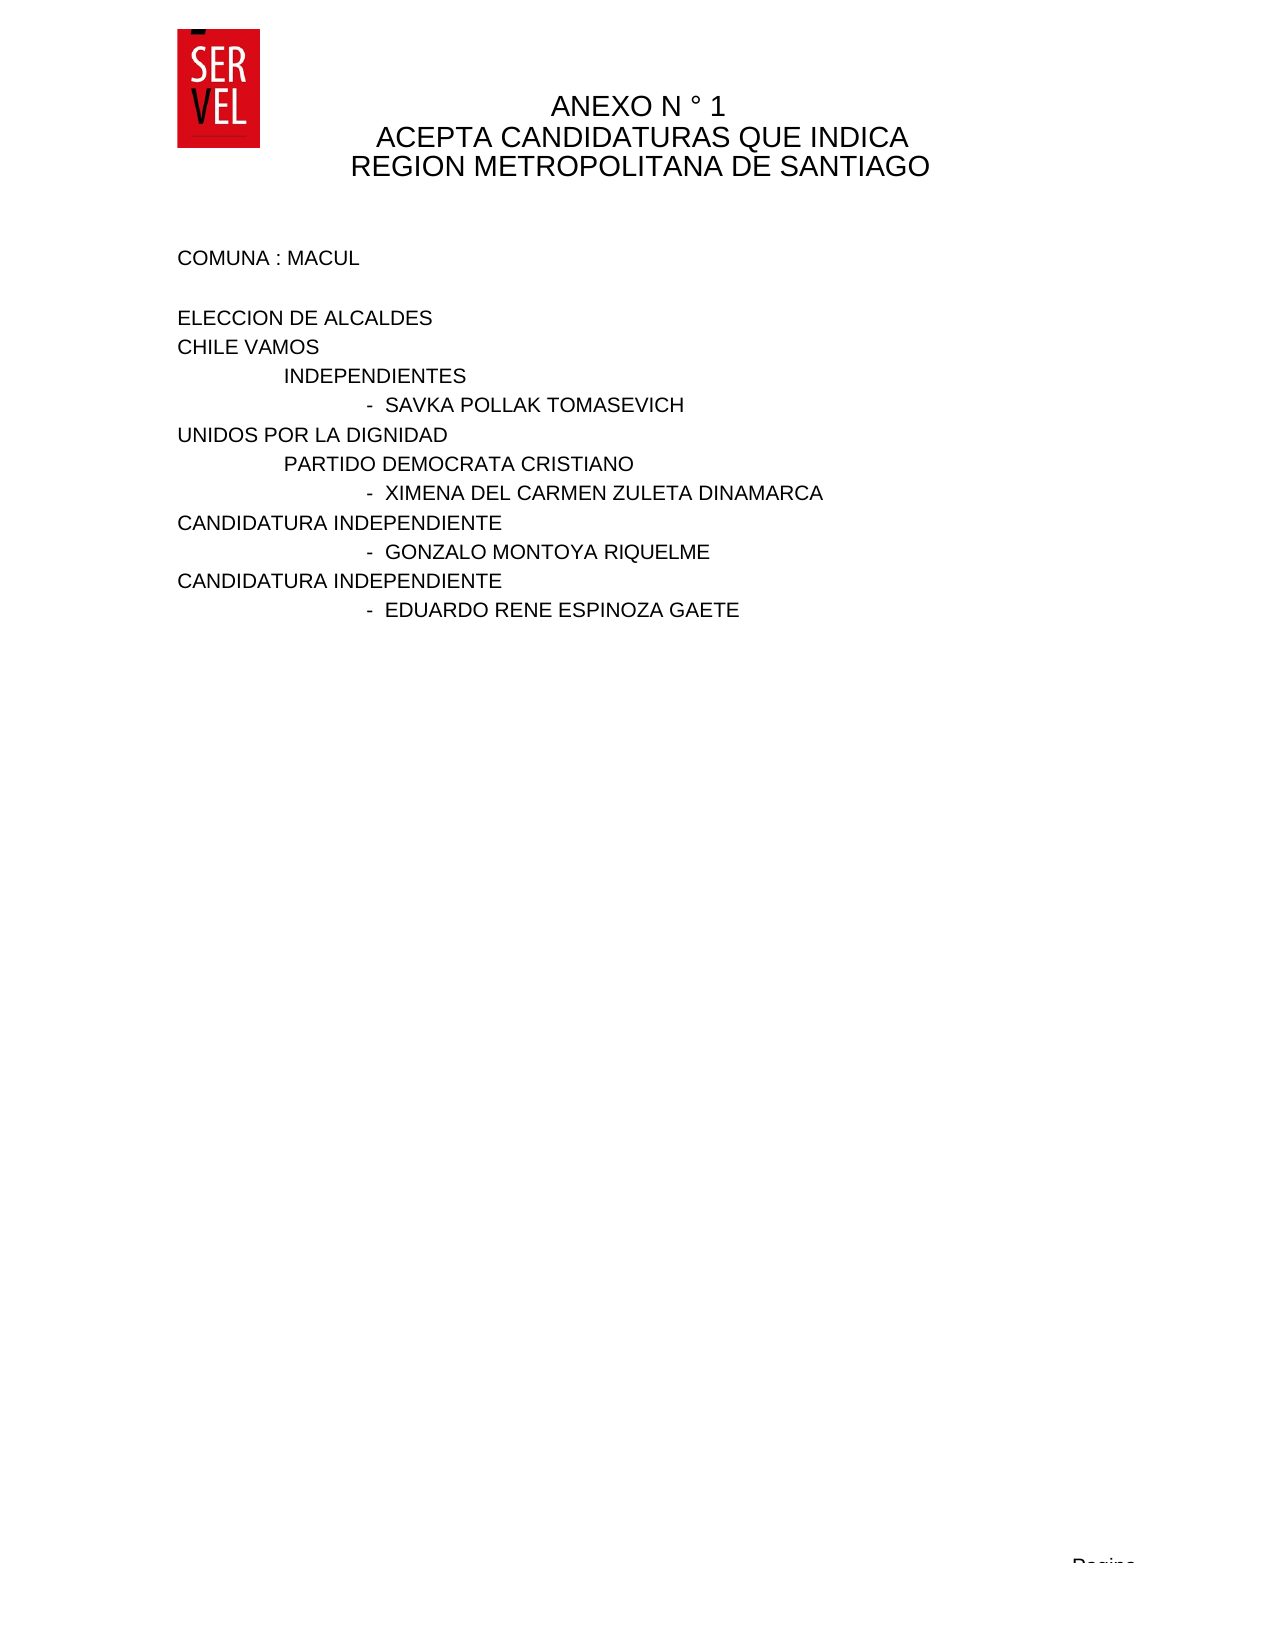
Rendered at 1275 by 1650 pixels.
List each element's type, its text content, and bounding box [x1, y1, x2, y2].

text PARTIDO DEMOCRATA CRISTIANO [283, 452, 1096, 476]
text INDEPENDIENTES [283, 364, 1096, 388]
list GONZALO MONTOYA RIQUELME CANDIDATURA INDEPENDIENTE [177, 540, 718, 593]
text ELECCION DE ALCALDES CHILE VAMOS [177, 305, 435, 358]
list SAVKA POLLAK TOMASEVICH UNIDOS POR LA DIGNIDAD [177, 393, 685, 446]
text COMUNA : MACUL [177, 246, 1096, 270]
list XIMENA DEL CARMEN ZULETA DINAMARCA CANDIDATURA INDEPENDIENTE [177, 481, 824, 534]
list EDUARDO RENE ESPINOZA GAETE [366, 598, 1096, 622]
picture [177, 29, 260, 148]
